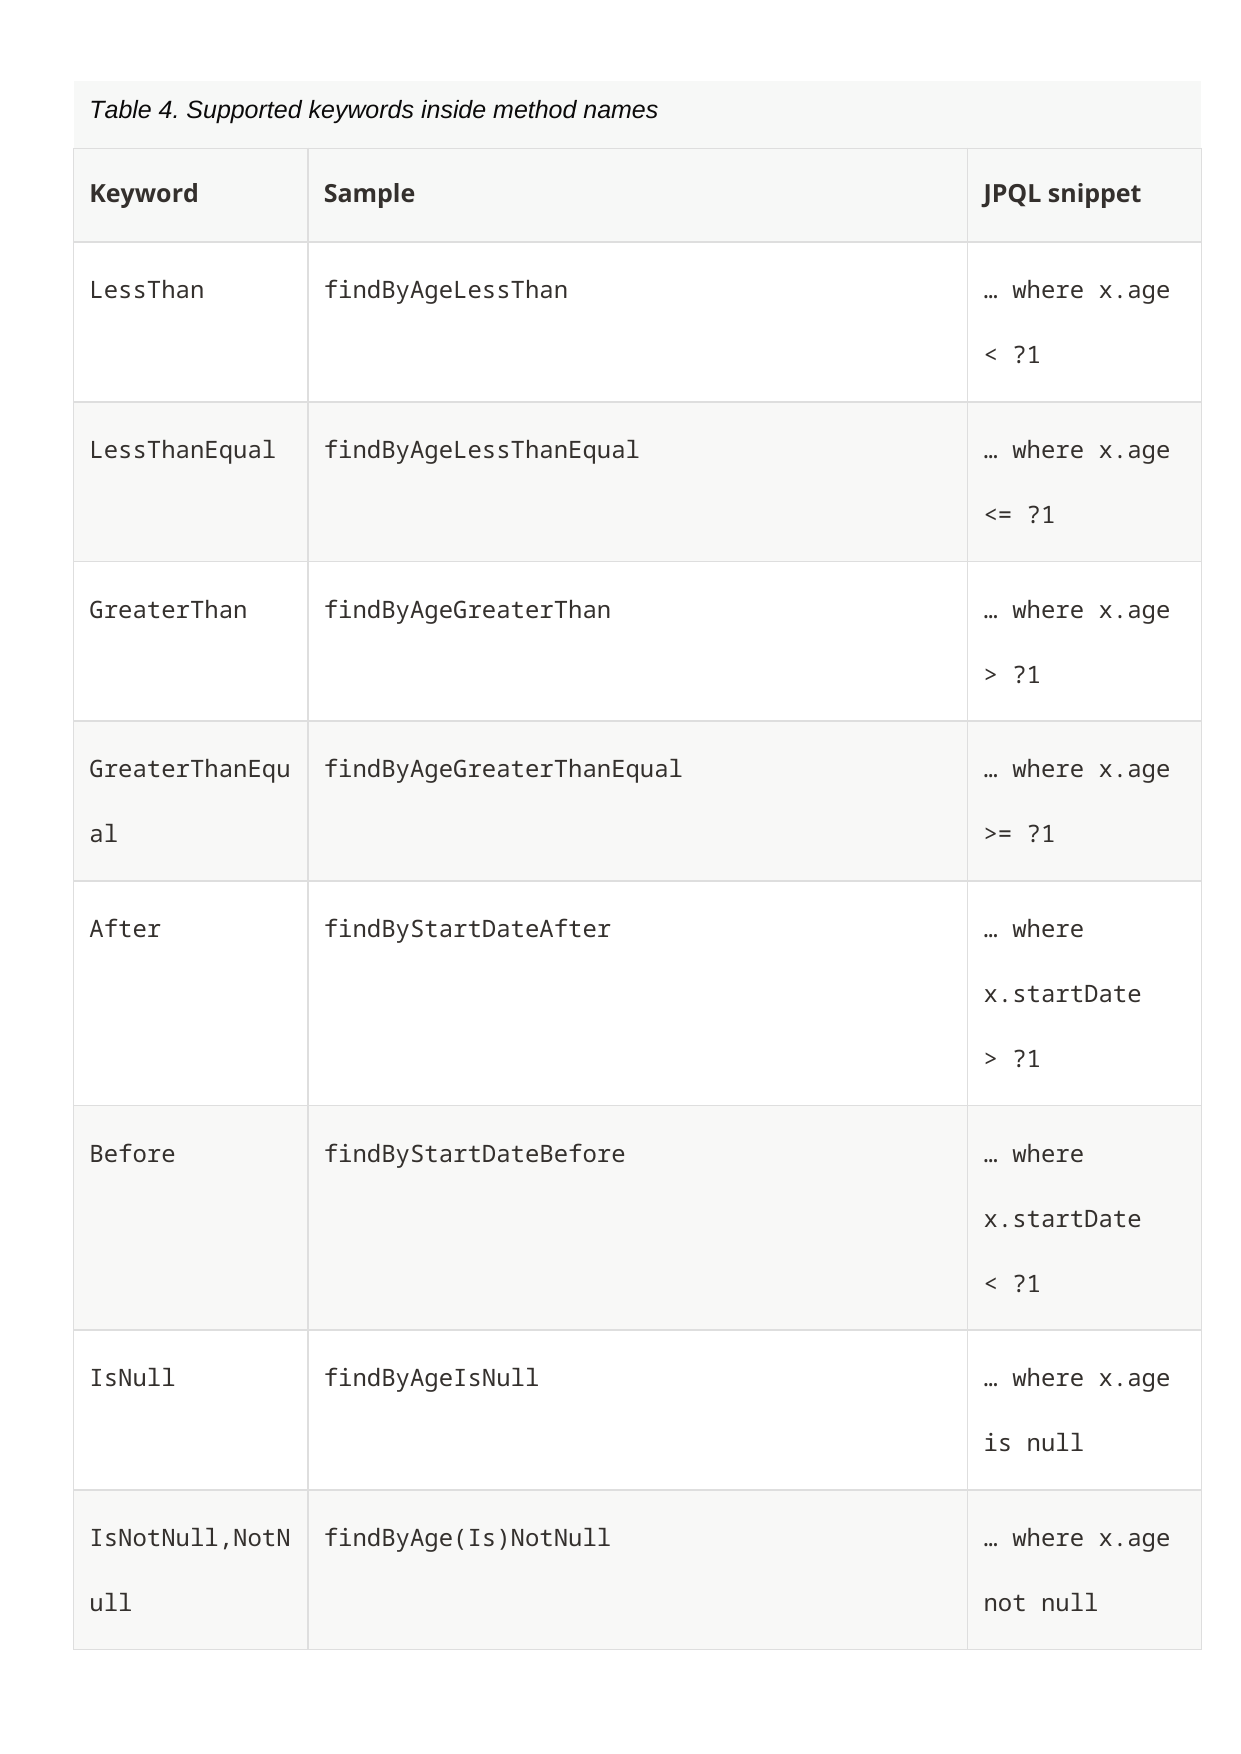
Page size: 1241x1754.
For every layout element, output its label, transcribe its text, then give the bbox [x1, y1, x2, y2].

table_cell GreaterThan [74, 562, 307, 720]
table_cell Keyword [74, 149, 307, 241]
table_cell … where x.age < ?1 [968, 243, 1201, 401]
table_cell … where x.age <= ?1 [968, 403, 1201, 561]
table_cell Sample [309, 149, 967, 241]
table_cell findByAgeIsNull [309, 1331, 967, 1489]
table_cell findByAgeGreaterThan [309, 562, 967, 720]
table_cell JPQL snippet [968, 149, 1201, 241]
table_cell LessThan [74, 243, 307, 401]
table_cell findByAgeLessThan [309, 243, 967, 401]
table_cell LessThanEqual [74, 403, 307, 561]
table_cell findByStartDateBefore [309, 1106, 967, 1329]
table_cell findByAge(Is)NotNull [309, 1491, 967, 1649]
table_cell findByAgeGreaterThanEqual [309, 722, 967, 880]
table_cell … where x.age > ?1 [968, 562, 1201, 720]
table_cell findByStartDateAfter [309, 882, 967, 1105]
table_cell … where x.startDate < ?1 [968, 1106, 1201, 1329]
table_cell … where x.age is null [968, 1331, 1201, 1489]
table_cell After [74, 882, 307, 1105]
table_cell IsNull [74, 1331, 307, 1489]
table_cell … where x.age >= ?1 [968, 722, 1201, 880]
table_cell … where x.startDate > ?1 [968, 882, 1201, 1105]
table_cell … where x.age not null [968, 1491, 1201, 1649]
table_cell findByAgeLessThanEqual [309, 403, 967, 561]
table_cell GreaterThanEqual [74, 722, 307, 880]
table_cell IsNotNull,NotNull [74, 1491, 307, 1649]
table_header Table 4. Supported keywords inside method names [74, 81, 1201, 148]
table_cell Before [74, 1106, 307, 1329]
